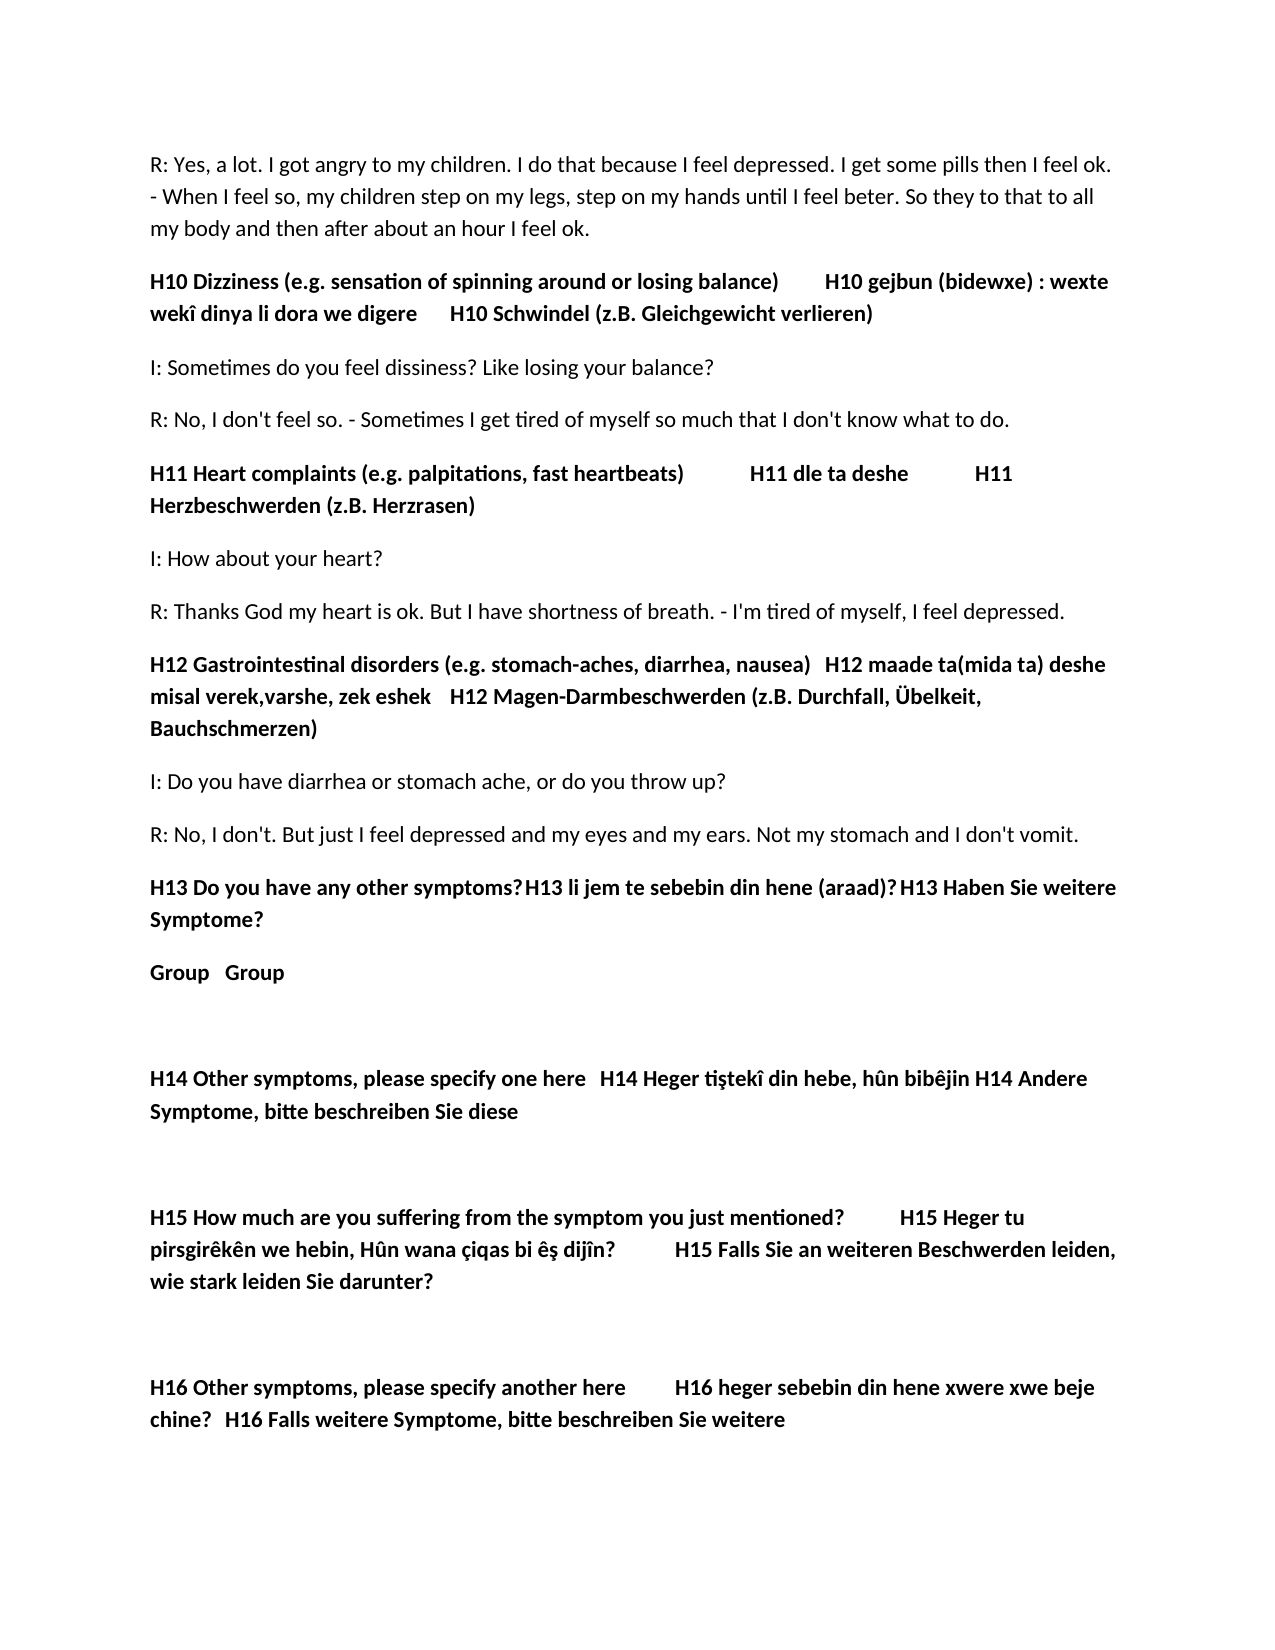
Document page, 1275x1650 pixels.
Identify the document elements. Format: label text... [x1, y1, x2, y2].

text H16 Other symptoms, please specify another here H16 heger sebebin din hene xwere xwe beje chine? H16 Falls weitere Symptome, bitte beschreiben Sie weitere [150, 1373, 1125, 1433]
text I: Sometimes do you feel dissiness? Like losing your balance? [150, 353, 1125, 381]
text H11 Heart complaints (e.g. palpitations, fast heartbeats) H11 dle ta deshe H11 Herzbeschwerden (z.B. Herzrasen) [150, 459, 1125, 519]
text I: Do you have diarrhea or stomach ache, or do you throw up? [150, 767, 1125, 795]
text R: No, I don't feel so. - Sometimes I get tired of myself so much that I don't know what to do. [150, 406, 1125, 434]
text H13 Do you have any other symptoms? H13 li jem te sebebin din hene (araad)? H13 Haben Sie weitere Symptome? [150, 873, 1125, 933]
text H10 Dizziness (e.g. sensation of spinning around or losing balance) H10 gejbun (bidewxe) : wexte wekî dinya li dora we digere H10 Schwindel (z.B. Gleichgewicht verlieren) [150, 267, 1125, 328]
text I: How about your heart? [150, 544, 1125, 572]
text R: No, I don't. But just I feel depressed and my eyes and my ears. Not my stomach and I don't vomit. [150, 820, 1125, 848]
text H14 Other symptoms, please specify one here H14 Heger tiştekî din hebe, hûn bibêjin H14 Andere Symptome, bitte beschreiben Sie diese [150, 1064, 1125, 1125]
text R: Thanks God my heart is ok. But I have shortness of breath. - I'm tired of myself, I feel depressed. [150, 597, 1125, 625]
text Group Group [150, 958, 1125, 987]
text R: Yes, a lot. I got angry to my children. I do that because I feel depressed. I get some pills then I feel ok. - When I feel so, my children step on my legs, step on my hands until I feel beter. So they to that to all my body and then after about an hour I feel ok. [150, 150, 1125, 242]
text H12 Gastrointestinal disorders (e.g. stomach-aches, diarrhea, nausea) H12 maade ta(mida ta) deshe misal verek,varshe, zek eshek H12 Magen-Darmbeschwerden (z.B. Durchfall, Übelkeit, Bauchschmerzen) [150, 650, 1125, 742]
text H15 How much are you suffering from the symptom you just mentioned? H15 Heger tu pirsgirêkên we hebin, Hûn wana çiqas bi êş dijîn? H15 Falls Sie an weiteren Beschwerden leiden, wie stark leiden Sie darunter? [150, 1203, 1125, 1295]
